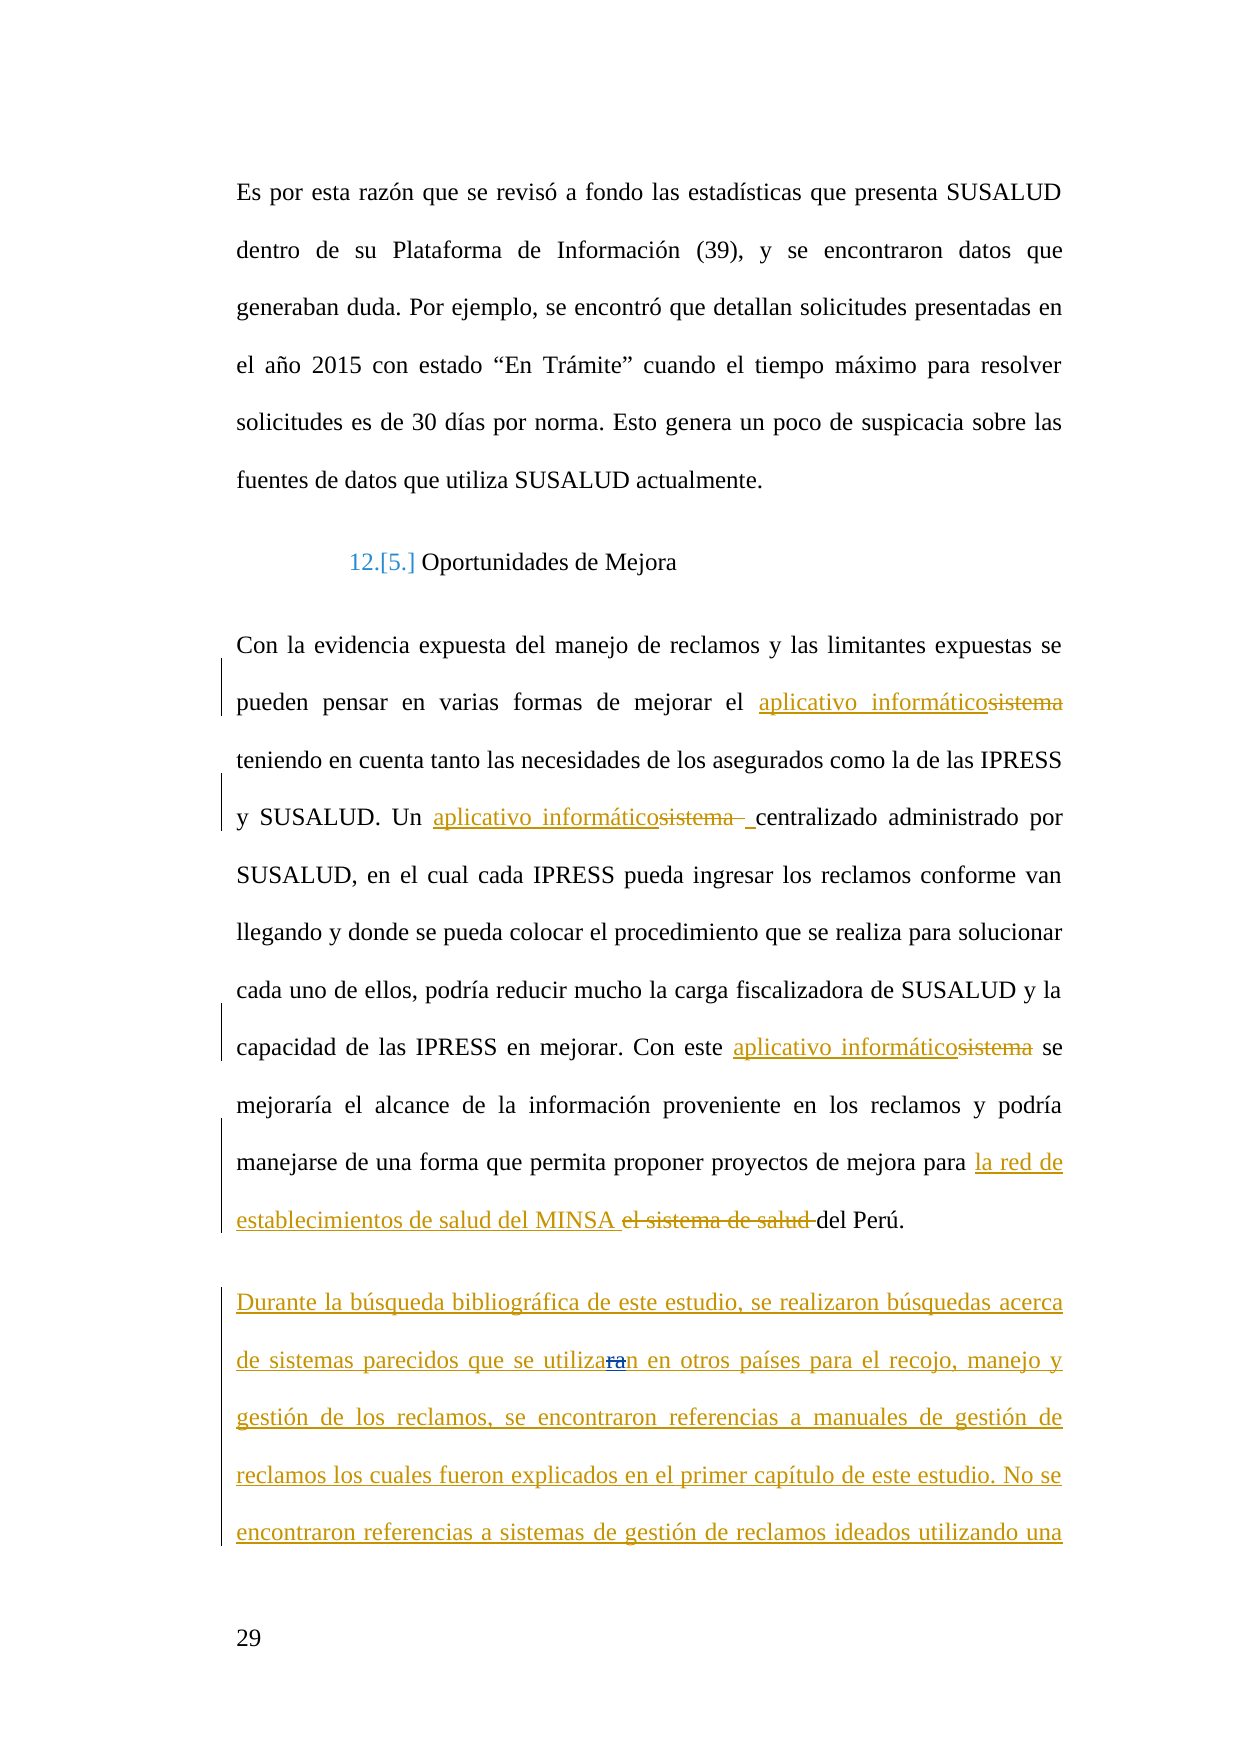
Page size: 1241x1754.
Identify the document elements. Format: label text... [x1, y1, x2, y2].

text Con la evidencia expuesta del manejo de reclamos y las limitantes expuestas se pueden pensar en varias formas de mejorar el teniendo en cuenta tanto las necesidades de los asegurados como la de las IPRESS y SUSALUD. Un centralizado administrado por SUSALUD, en el cual cada IPRESS pueda ingresar los reclamos conforme van llegando y donde se pueda colocar el procedimiento que se realiza para solucionar cada uno de ellos, podría reducir mucho la carga fiscalizadora de SUSALUD y la capacidad de las IPRESS en mejorar. Con este se mejoraría el alcance de la información proveniente en los reclamos y podría manejarse de una forma que permita proponer proyectos de mejora para del Perú. [236, 630, 1063, 1233]
subtitle Oportunidades de Mejora [348, 547, 1063, 576]
text Es por esta razón que se revisó a fondo las estadísticas que presenta SUSALUD dentro de su Plataforma de Información (39), y se encontraron datos que generaban duda. Por ejemplo, se encontró que detallan solicitudes presentadas en el año 2015 con estado “En Trámite” cuando el tiempo máximo para resolver solicitudes es de 30 días por norma. Esto genera un poco de suspicacia sobre las fuentes de datos que utiliza SUSALUD actualmente. [236, 177, 1063, 493]
